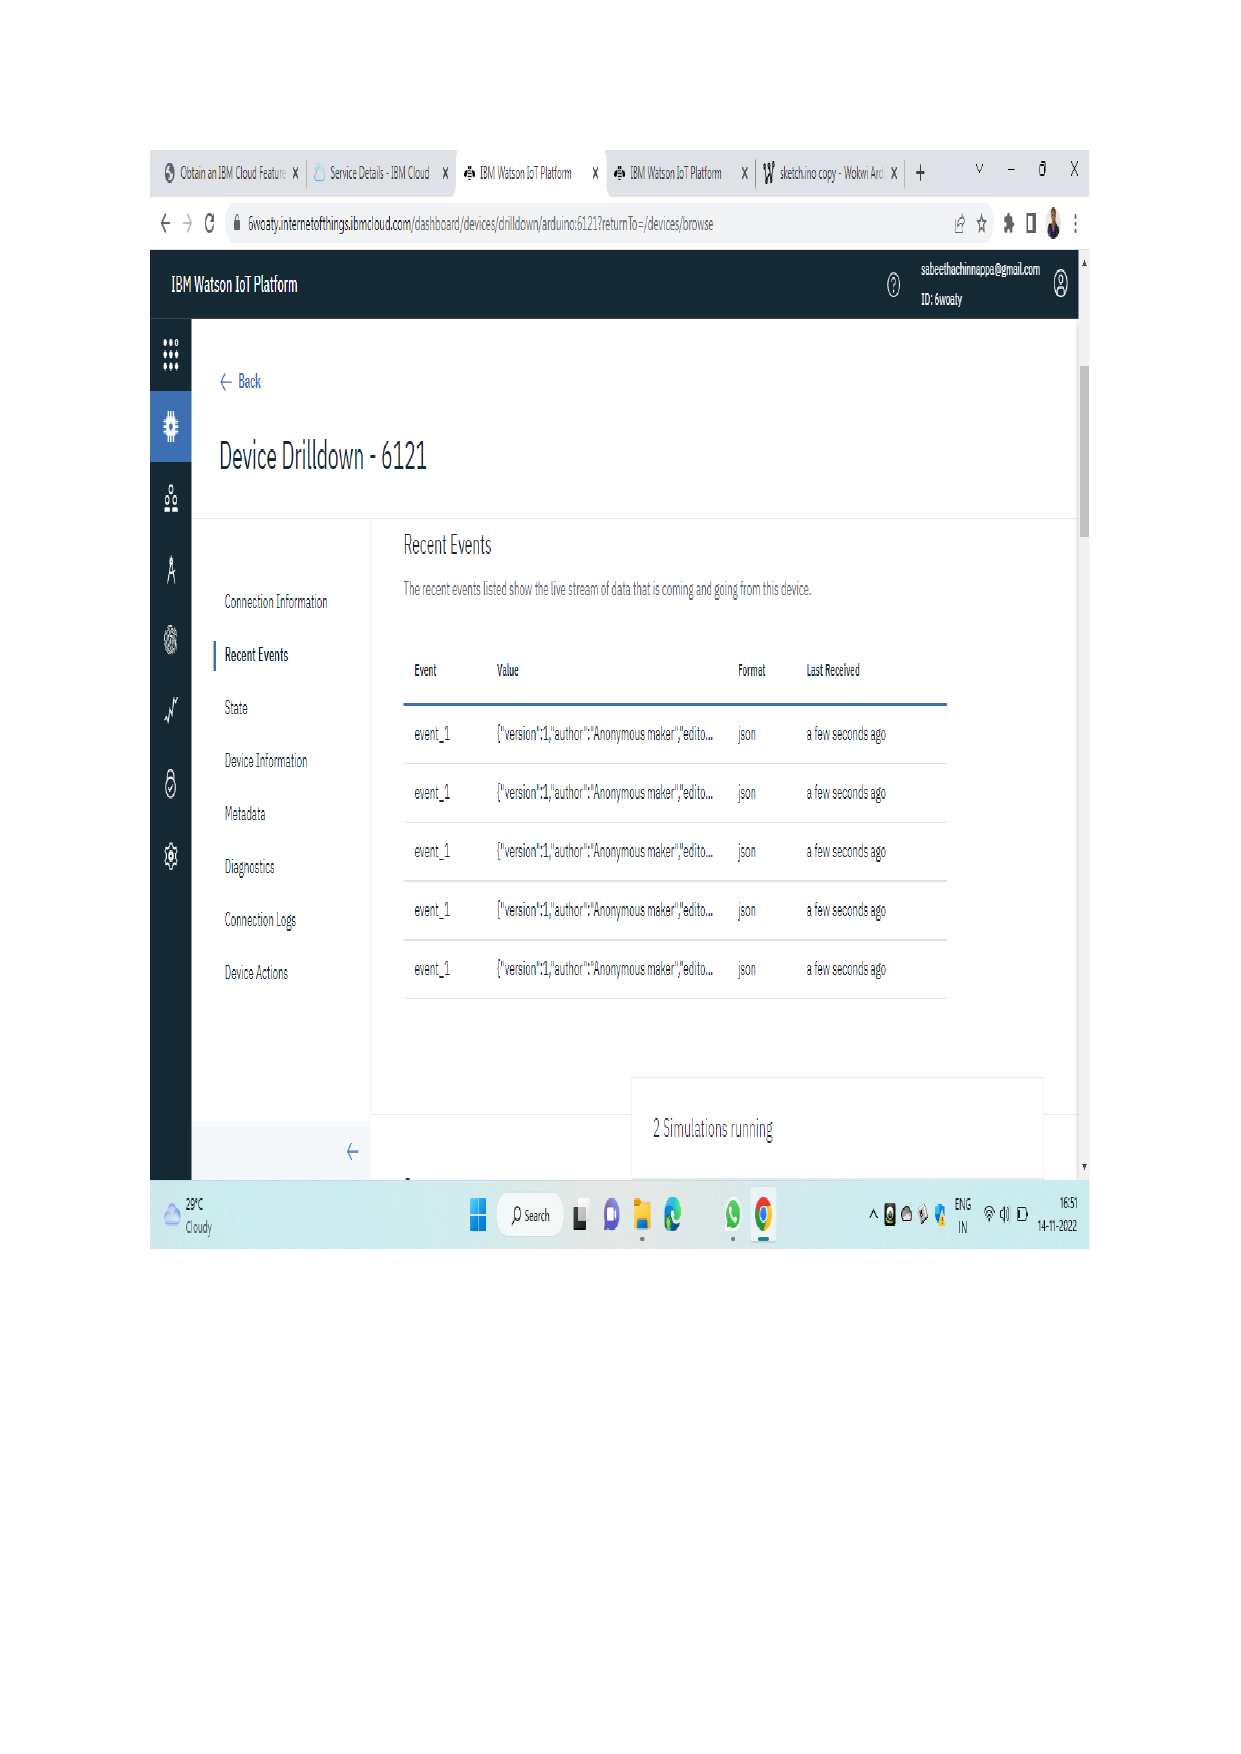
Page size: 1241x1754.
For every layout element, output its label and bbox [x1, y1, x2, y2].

picture [150, 150, 1090, 1249]
